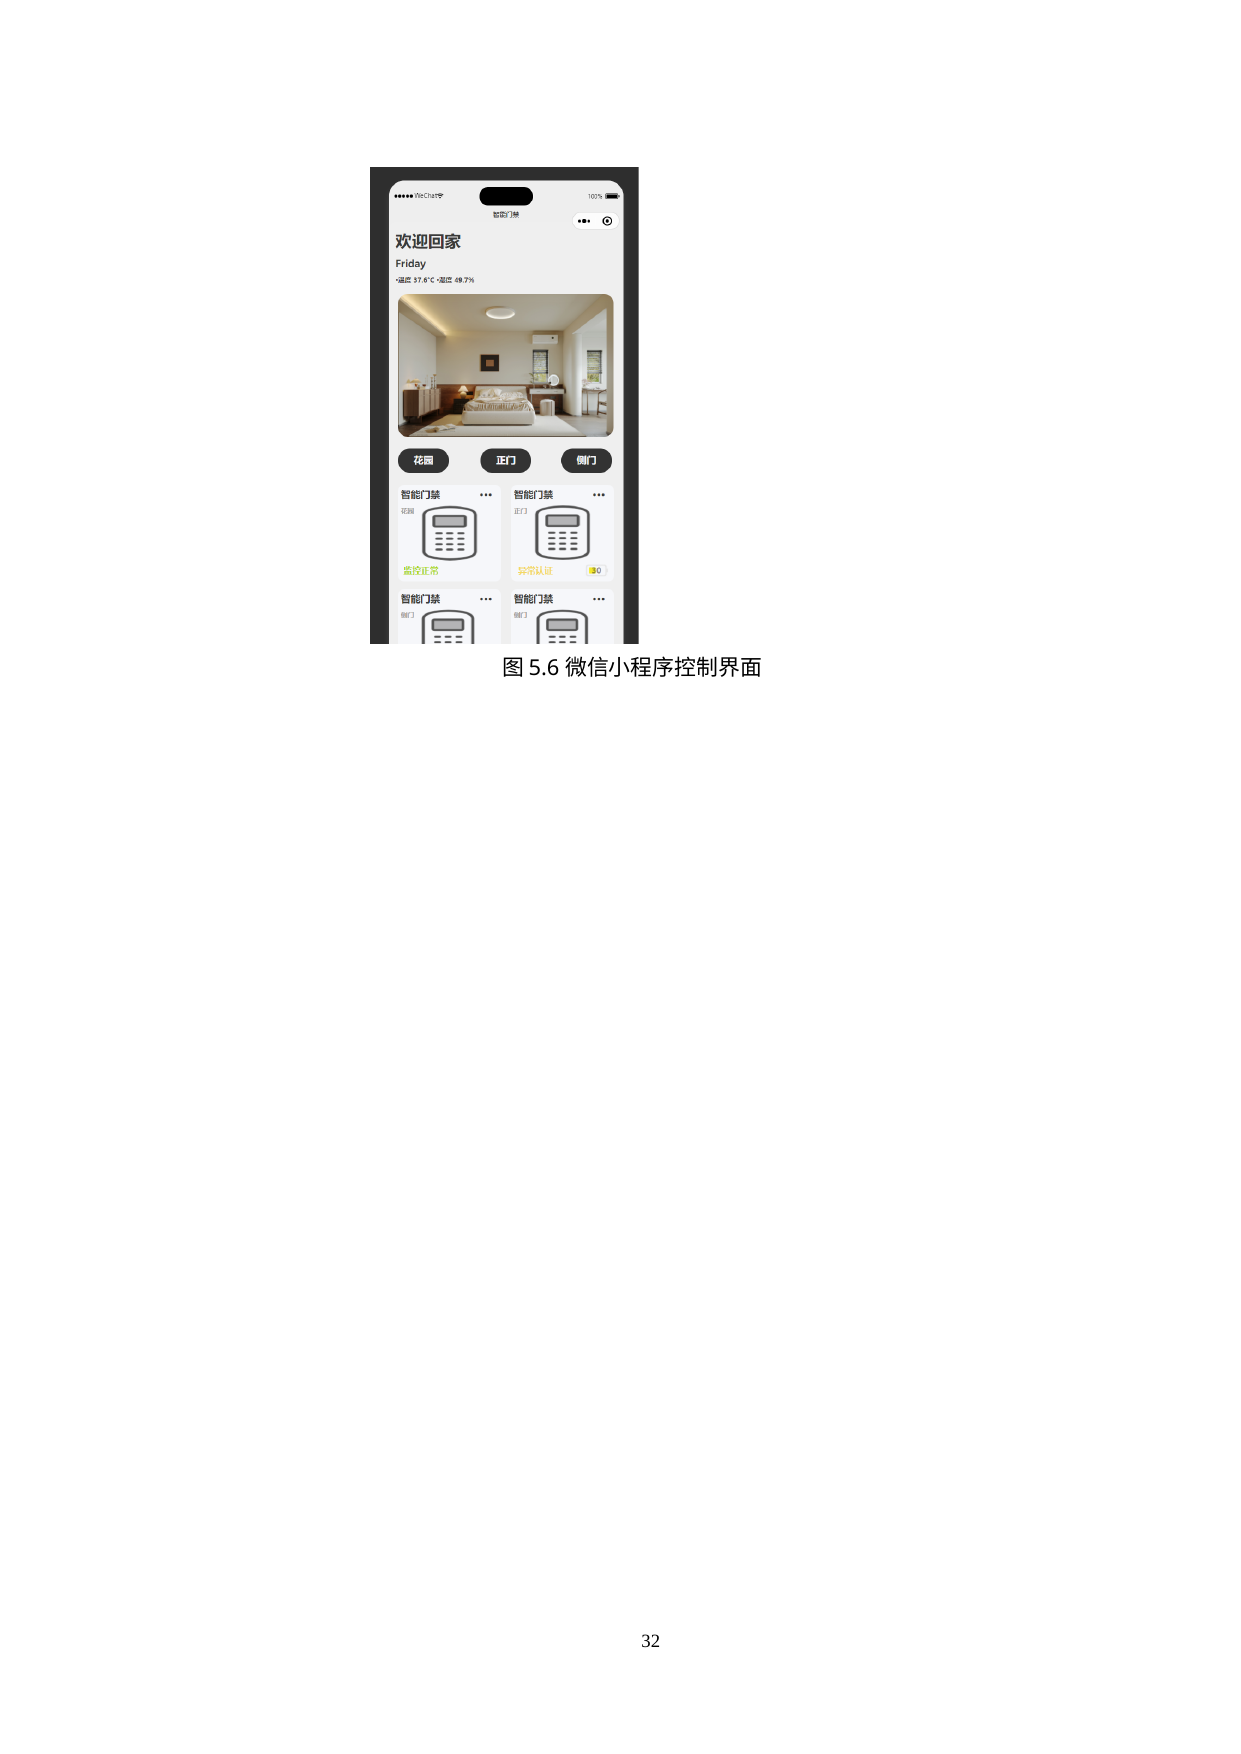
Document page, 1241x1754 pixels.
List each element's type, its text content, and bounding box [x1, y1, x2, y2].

picture [370, 167, 639, 644]
text 图5.6 微信小程序控制界面 [177, 649, 1087, 682]
